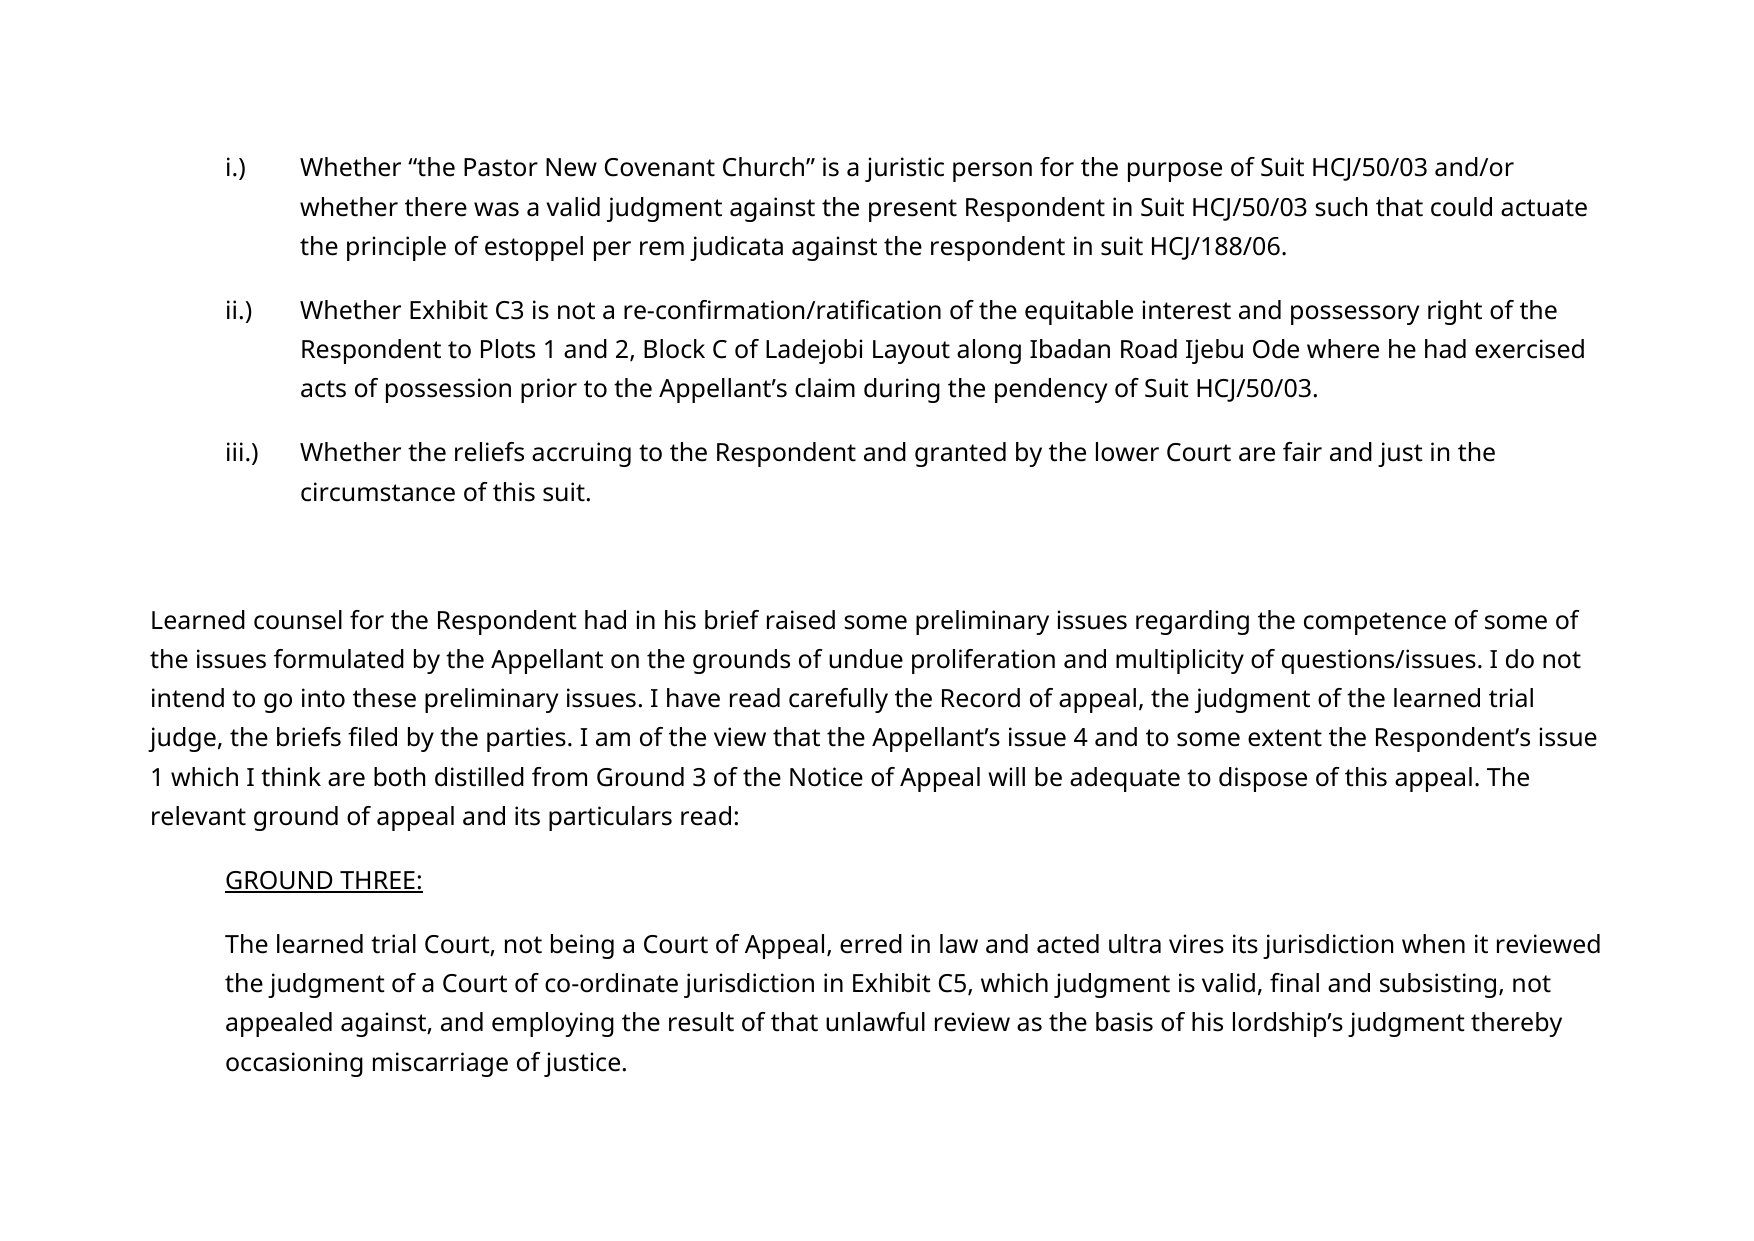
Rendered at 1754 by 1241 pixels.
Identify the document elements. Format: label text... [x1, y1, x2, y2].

text Learned counsel for the Respondent had in his brief raised some preliminary issues regarding the competence of some of the issues formulated by the Appellant on the grounds of undue proliferation and multiplicity of questions/issues. I do not intend to go into these preliminary issues. I have read carefully the Record of appeal, the judgment of the learned trial judge, the briefs filed by the parties. I am of the view that the Appellant’s issue 4 and to some extent the Respondent’s issue 1 which I think are both distilled from Ground 3 of the Notice of Appeal will be adequate to dispose of this appeal. The relevant ground of appeal and its particulars read: [150, 602, 1604, 832]
text iii.) Whether the reliefs accruing to the Respondent and granted by the lower Court are fair and just in the circumstance of this suit. [225, 435, 1604, 508]
text The learned trial Court, not being a Court of Appeal, erred in law and acted ultra vires its jurisdiction when it reviewed the judgment of a Court of co-ordinate jurisdiction in Exhibit C5, which judgment is valid, final and subsisting, not appealed against, and employing the result of that unlawful review as the basis of his lordship’s judgment thereby occasioning miscarriage of justice. [225, 927, 1604, 1078]
text i.) Whether “the Pastor New Covenant Church” is a juristic person for the purpose of Suit HCJ/50/03 and/or whether there was a valid judgment against the present Respondent in Suit HCJ/50/03 such that could actuate the principle of estoppel per rem judicata against the respondent in suit HCJ/188/06. [225, 150, 1604, 262]
text GROUND THREE: [225, 862, 1604, 897]
text ii.) Whether Exhibit C3 is not a re-confirmation/ratification of the equitable interest and possessory right of the Respondent to Plots 1 and 2, Block C of Ladejobi Layout along Ibadan Road Ijebu Ode where he had exercised acts of possession prior to the Appellant’s claim during the pendency of Suit HCJ/50/03. [225, 292, 1604, 405]
